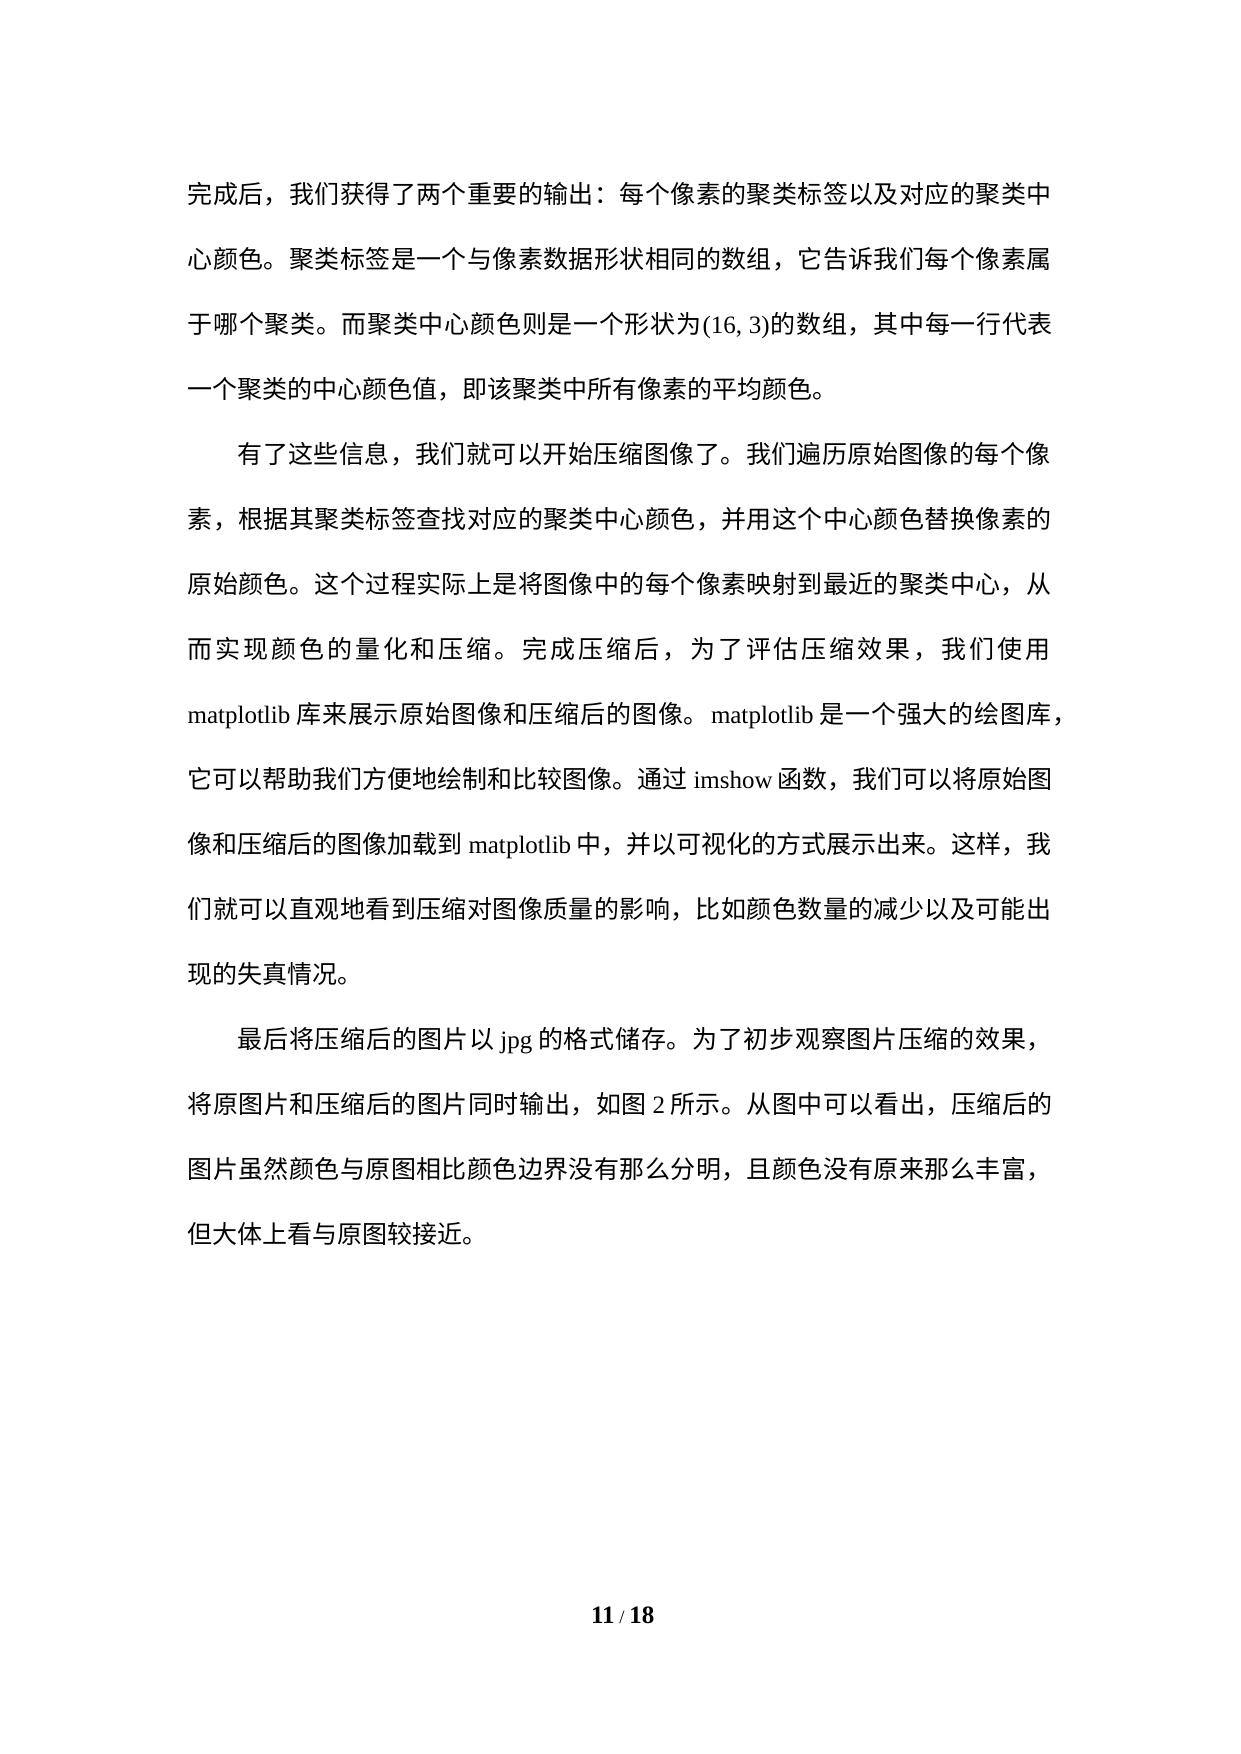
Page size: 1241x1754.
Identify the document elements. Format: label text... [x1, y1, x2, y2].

text 最后将压缩后的图片以jpg的格式储存。为了初步观察图片压缩的效果，将原图片和压缩后的图片同时输出，如图2所示。从图中可以看出，压缩后的图片虽然颜色与原图相比颜色边界没有那么分明，且颜色没有原来那么丰富，但大体上看与原图较接近。 [187, 1005, 1053, 1265]
text 有了这些信息，我们就可以开始压缩图像了。我们遍历原始图像的每个像素，根据其聚类标签查找对应的聚类中心颜色，并用这个中心颜色替换像素的原始颜色。这个过程实际上是将图像中的每个像素映射到最近的聚类中心，从而实现颜色的量化和压缩。完成压缩后，为了评估压缩效果，我们使用matplotlib库来展示原始图像和压缩后的图像。matplotlib是一个强大的绘图库，它可以帮助我们方便地绘制和比较图像。通过imshow函数，我们可以将原始图像和压缩后的图像加载到matplotlib中，并以可视化的方式展示出来。这样，我们就可以直观地看到压缩对图像质量的影响，比如颜色数量的减少以及可能出现的失真情况。 [187, 420, 1053, 1005]
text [187, 160, 1053, 420]
